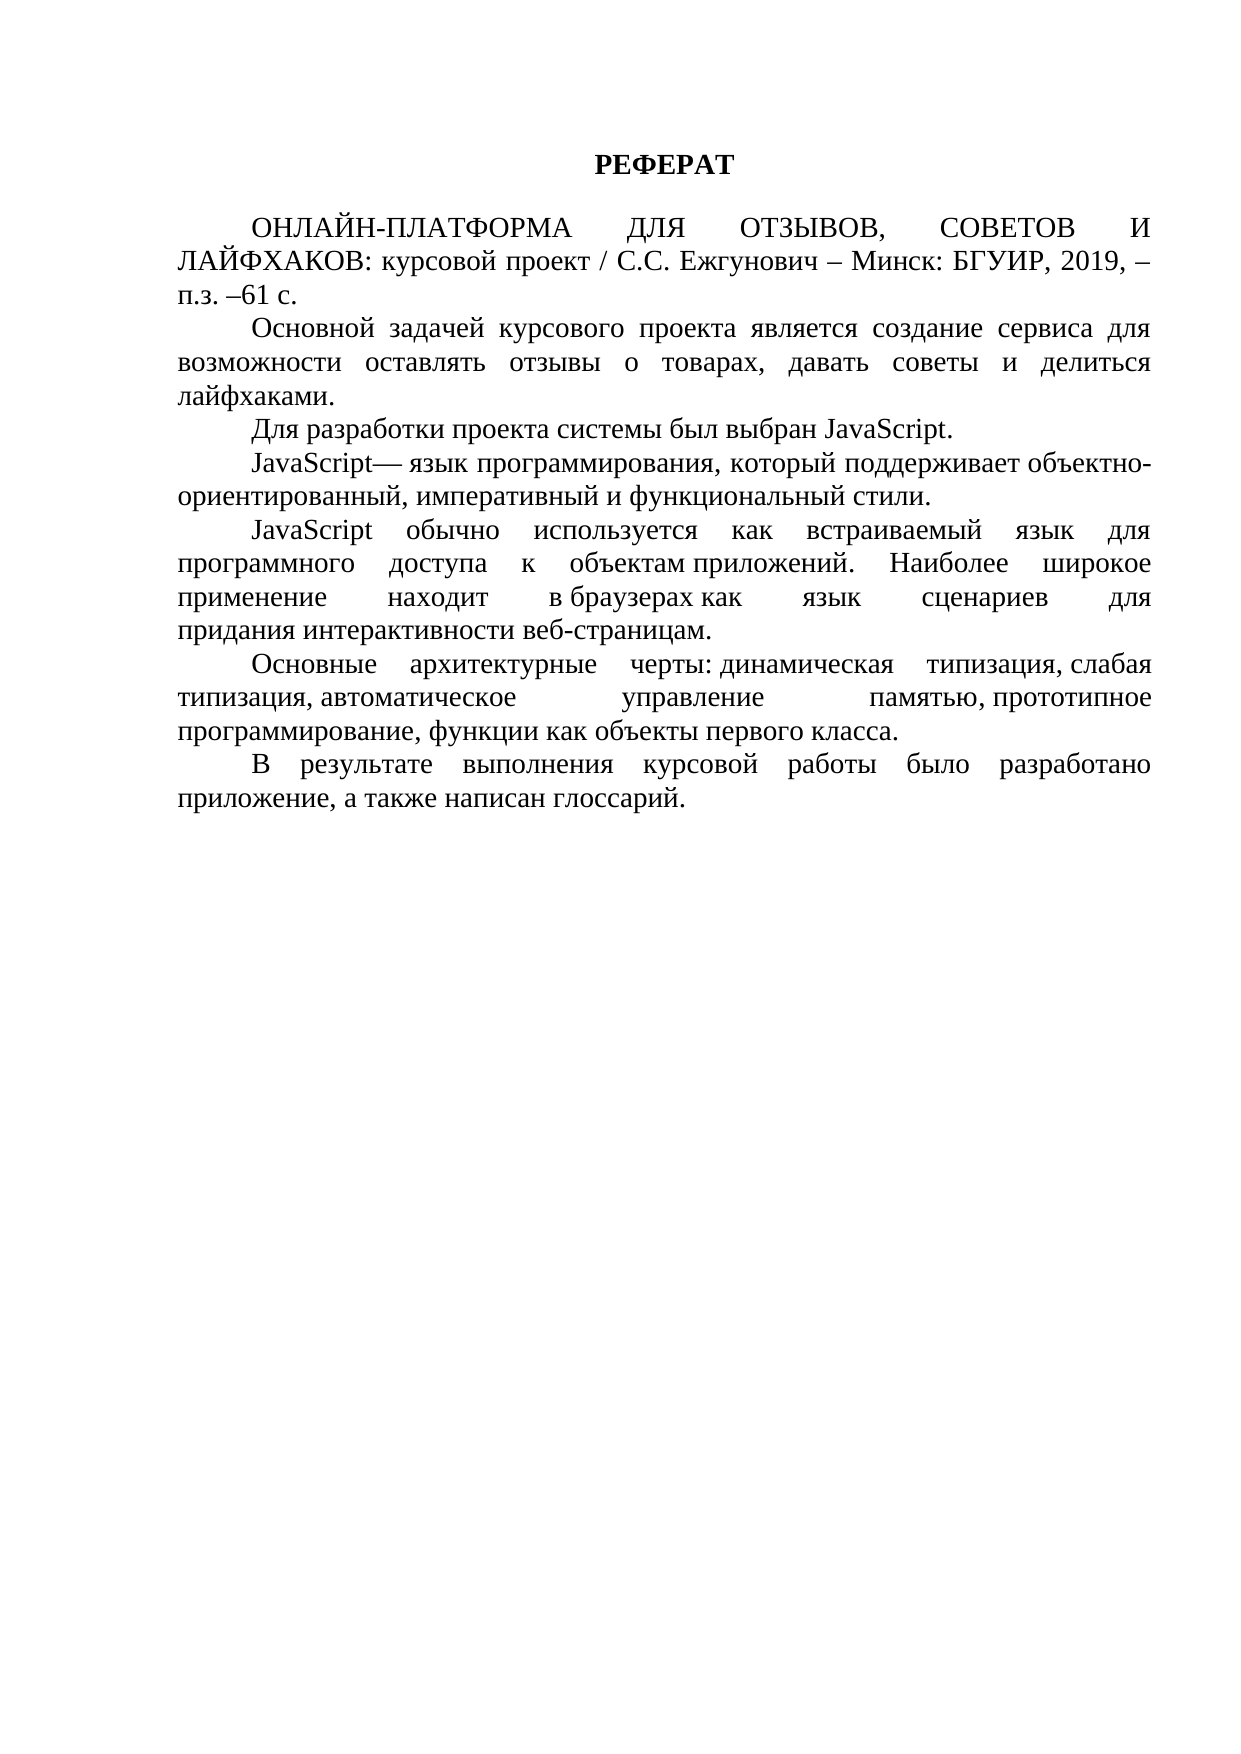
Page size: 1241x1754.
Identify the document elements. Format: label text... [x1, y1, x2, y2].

text Основные архитектурные черты: динамическая типизация, слабая типизация, автоматическое управление памятью, прототипное программирование, функции как объекты первого класса. [177, 646, 1152, 747]
text ОНЛАЙН-ПЛАТФОРМА ДЛЯ ОТЗЫВОВ, СОВЕТОВ И ЛАЙФХАКОВ: курсовой проект / С.С. Ежгунович – Минск: БГУИР, 2019, – п.з. –61 с. [177, 210, 1152, 311]
text РЕФЕРАТ [177, 147, 1152, 181]
text JavaScript— язык программирования, который поддерживает объектно-ориентированный, императивный и функциональный стили. [177, 445, 1152, 512]
text Для разработки проекта системы был выбран JavaScript. [177, 411, 1152, 445]
text В результате выполнения курсовой работы было разработано приложение, а также написан глоссарий. [177, 747, 1152, 814]
text Основной задачей курсового проекта является создание сервиса для возможности оставлять отзывы о товарах, давать советы и делиться лайфхаками. [177, 311, 1152, 411]
text JavaScript обычно используется как встраиваемый язык для программного доступа к объектам приложений. Наиболее широкое применение находит в браузерах как язык сценариев для придания интерактивности веб-страницам. [177, 512, 1152, 646]
